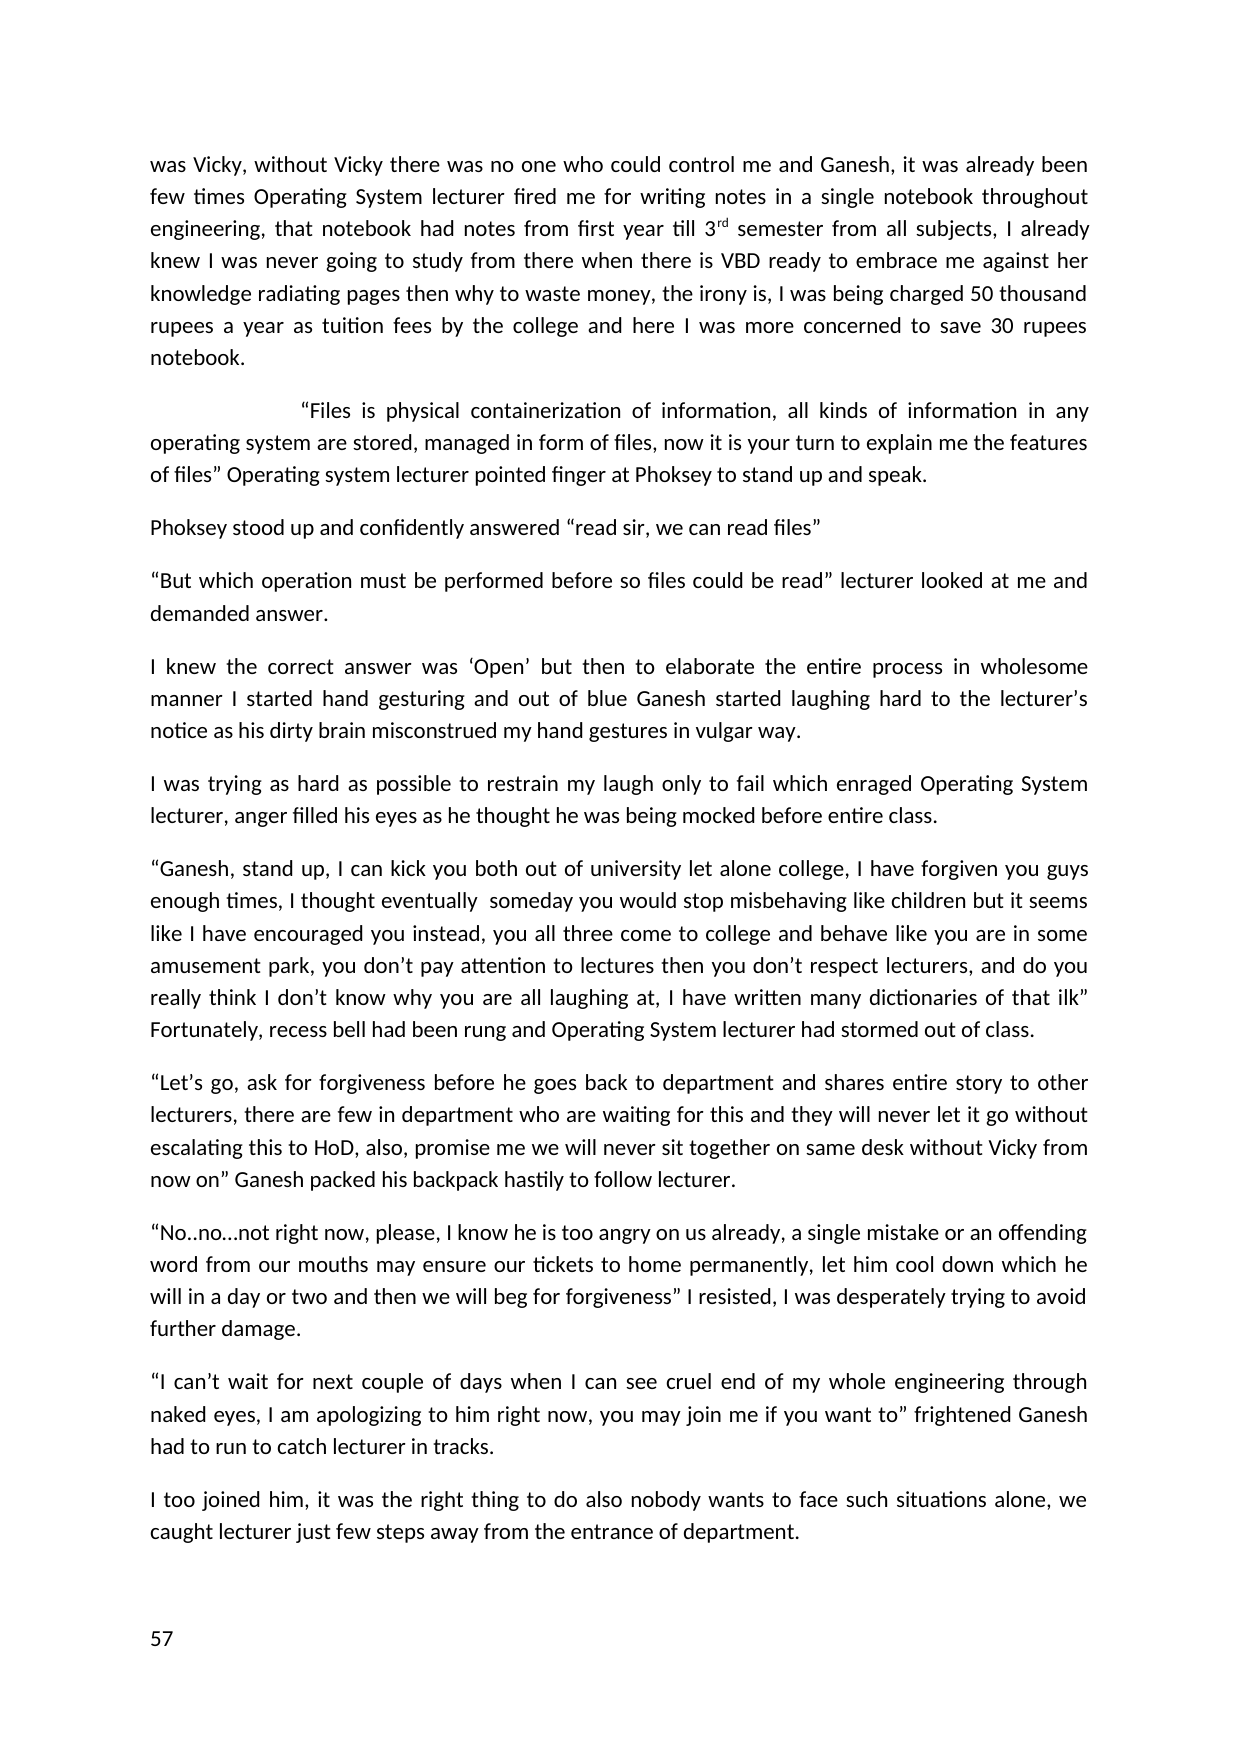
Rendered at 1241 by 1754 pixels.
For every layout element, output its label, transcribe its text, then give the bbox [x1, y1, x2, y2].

text I knew the correct answer was ‘Open’ but then to elaborate the entire process in wholesome manner I started hand gesturing and out of blue Ganesh started laughing hard to the lecturer’s notice as his dirty brain misconstrued my hand gestures in vulgar way. [150, 652, 1090, 744]
text “Let’s go, ask for forgiveness before he goes back to department and shares entire story to other lecturers, there are few in department who are waiting for this and they will never let it go without escalating this to HoD, also, promise me we will never sit together on same desk without Vicky from now on” Ganesh packed his backpack hastily to follow lecturer. [150, 1068, 1090, 1193]
text I too joined him, it was the right thing to do also nobody wants to face such situations alone, we caught lecturer just few steps away from the entrance of department. [150, 1485, 1090, 1545]
text “I can’t wait for next couple of days when I can see cruel end of my whole engineering through naked eyes, I am apologizing to him right now, you may join me if you want to” frightened Ganesh had to run to catch lecturer in tracks. [150, 1367, 1090, 1460]
text “No..no…not right now, please, I know he is too angry on us already, a single mistake or an offending word from our mouths may ensure our tickets to home permanently, let him cool down which he will in a day or two and then we will beg for forgiveness” I resisted, I was desperately trying to avoid further damage. [150, 1218, 1090, 1342]
text I was trying as hard as possible to restrain my laugh only to fail which enraged Operating System lecturer, anger filled his eyes as he thought he was being mocked before entire class. [150, 769, 1090, 829]
text Phoksey stood up and confidently answered “read sir, we can read files” [150, 513, 1090, 542]
text “Ganesh, stand up, I can kick you both out of university let alone college, I have forgiven you guys enough times, I thought eventually someday you would stop misbehaving like children but it seems like I have encouraged you instead, you all three come to college and behave like you are in some amusement park, you don’t pay attention to lectures then you don’t respect lecturers, and do you really think I don’t know why you are all laughing at, I have written many dictionaries of that ilk” Fortunately, recess bell had been rung and Operating System lecturer had stormed out of class. [150, 854, 1090, 1043]
text “Files is physical containerization of information, all kinds of information in any operating system are stored, managed in form of files, now it is your turn to explain me the features of files” Operating system lecturer pointed finger at Phoksey to stand up and speak. [150, 396, 1090, 488]
text “But which operation must be performed before so files could be read” lecturer looked at me and demanded answer. [150, 567, 1090, 627]
